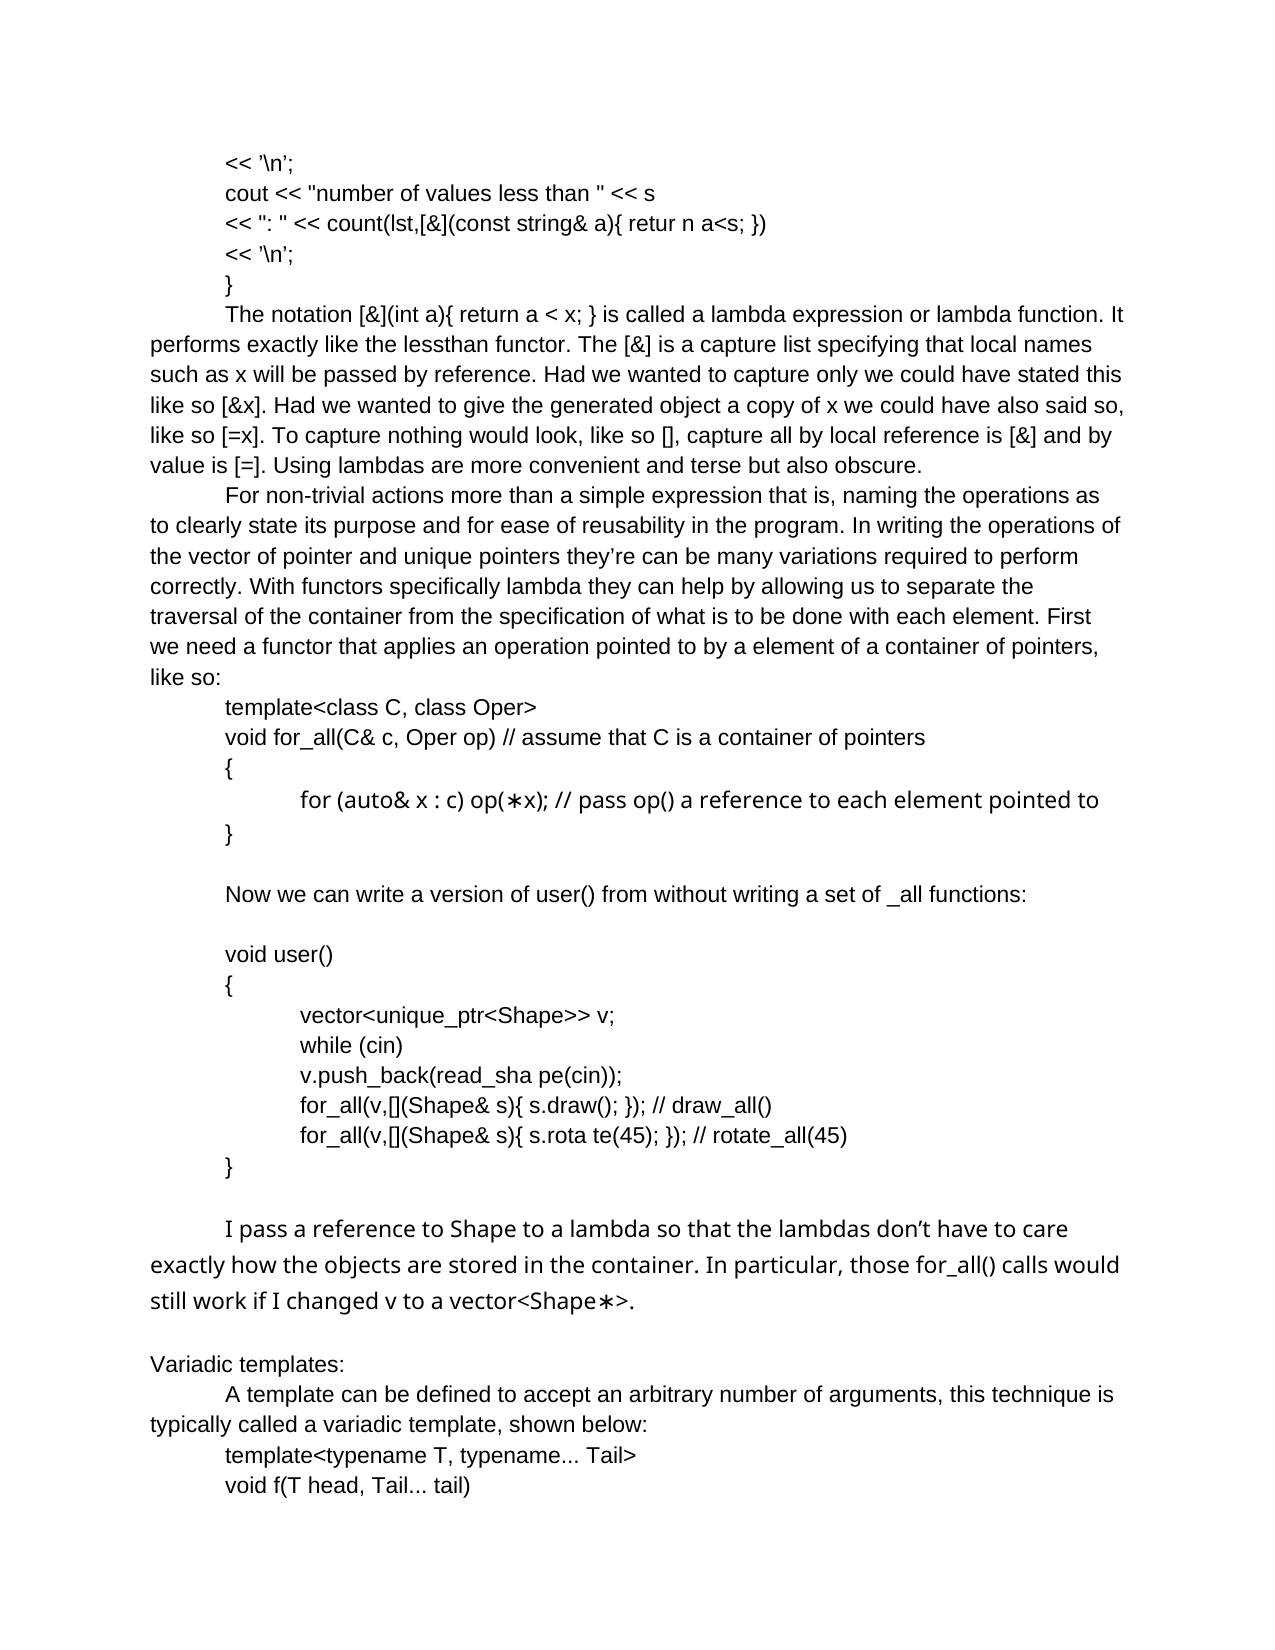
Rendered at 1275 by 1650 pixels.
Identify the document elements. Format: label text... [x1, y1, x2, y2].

text { [150, 971, 1125, 998]
text << ’\n’; [150, 150, 1125, 176]
text } [150, 1153, 1125, 1179]
text for_all(v,[](Shape& s){ s.rota te(45); }); // rotate_all(45) [225, 1122, 1125, 1149]
text } [150, 271, 1125, 297]
text The notation [&](int a){ return a < x; } is called a lambda expression or lambda function. It performs exactly like the lessthan functor. The [&] is a capture list specifying that local names such as x will be passed by reference. Had we wanted to capture only we could have stated this like so [&x]. Had we wanted to give the generated object a copy of x we could have also said so, like so [=x]. To capture nothing would look, like so [], capture all by local reference is [&] and by value is [=]. Using lambdas are more convenient and terse but also obscure. [150, 301, 1125, 478]
text void f(T head, Tail... tail) [150, 1472, 1125, 1498]
text v.push_back(read_sha pe(cin)); [225, 1062, 1125, 1088]
text template<class C, class Oper> [150, 694, 1125, 720]
text << ": " << count(lst,[&](const string& a){ retur n a<s; }) [150, 210, 1125, 237]
text vector<unique_ptr<Shape>> v; [225, 1002, 1125, 1028]
text Now we can write a version of user() from without writing a set of _all functions: [150, 881, 1125, 907]
text while (cin) [225, 1032, 1125, 1058]
text void for_all(C& c, Oper op) // assume that C is a container of pointers [150, 724, 1125, 750]
text << ’\n’; [150, 241, 1125, 267]
text for_all(v,[](Shape& s){ s.draw(); }); // draw_all() [225, 1092, 1125, 1118]
text Variadic templates: [150, 1351, 1125, 1377]
text } [150, 820, 1125, 847]
text I pass a reference to Shape to a lambda so that the lambdas don’t have to care exactly how the objects are stored in the container. In particular, those for_all() calls would still work if I changed v to a vector<Shape∗>. [150, 1213, 1125, 1316]
text { [150, 754, 1125, 781]
text template<typename T, typename... Tail> [150, 1442, 1125, 1468]
text For non-trivial actions more than a simple expression that is, naming the operations as to clearly state its purpose and for ease of reusability in the program. In writing the operations of the vector of pointer and unique pointers they’re can be many variations required to perform correctly. With functors specifically lambda they can help by allowing us to separate the traversal of the container from the specification of what is to be done with each element. First we need a functor that applies an operation pointed to by a element of a container of pointers, like so: [150, 482, 1125, 690]
text void user() [150, 941, 1125, 967]
text for (auto& x : c) op(∗x); // pass op() a reference to each element pointed to [225, 784, 1125, 816]
text cout << "number of values less than " << s [150, 180, 1125, 207]
text A template can be defined to accept an arbitrary number of arguments, this technique is typically called a variadic template, shown below: [150, 1381, 1125, 1438]
